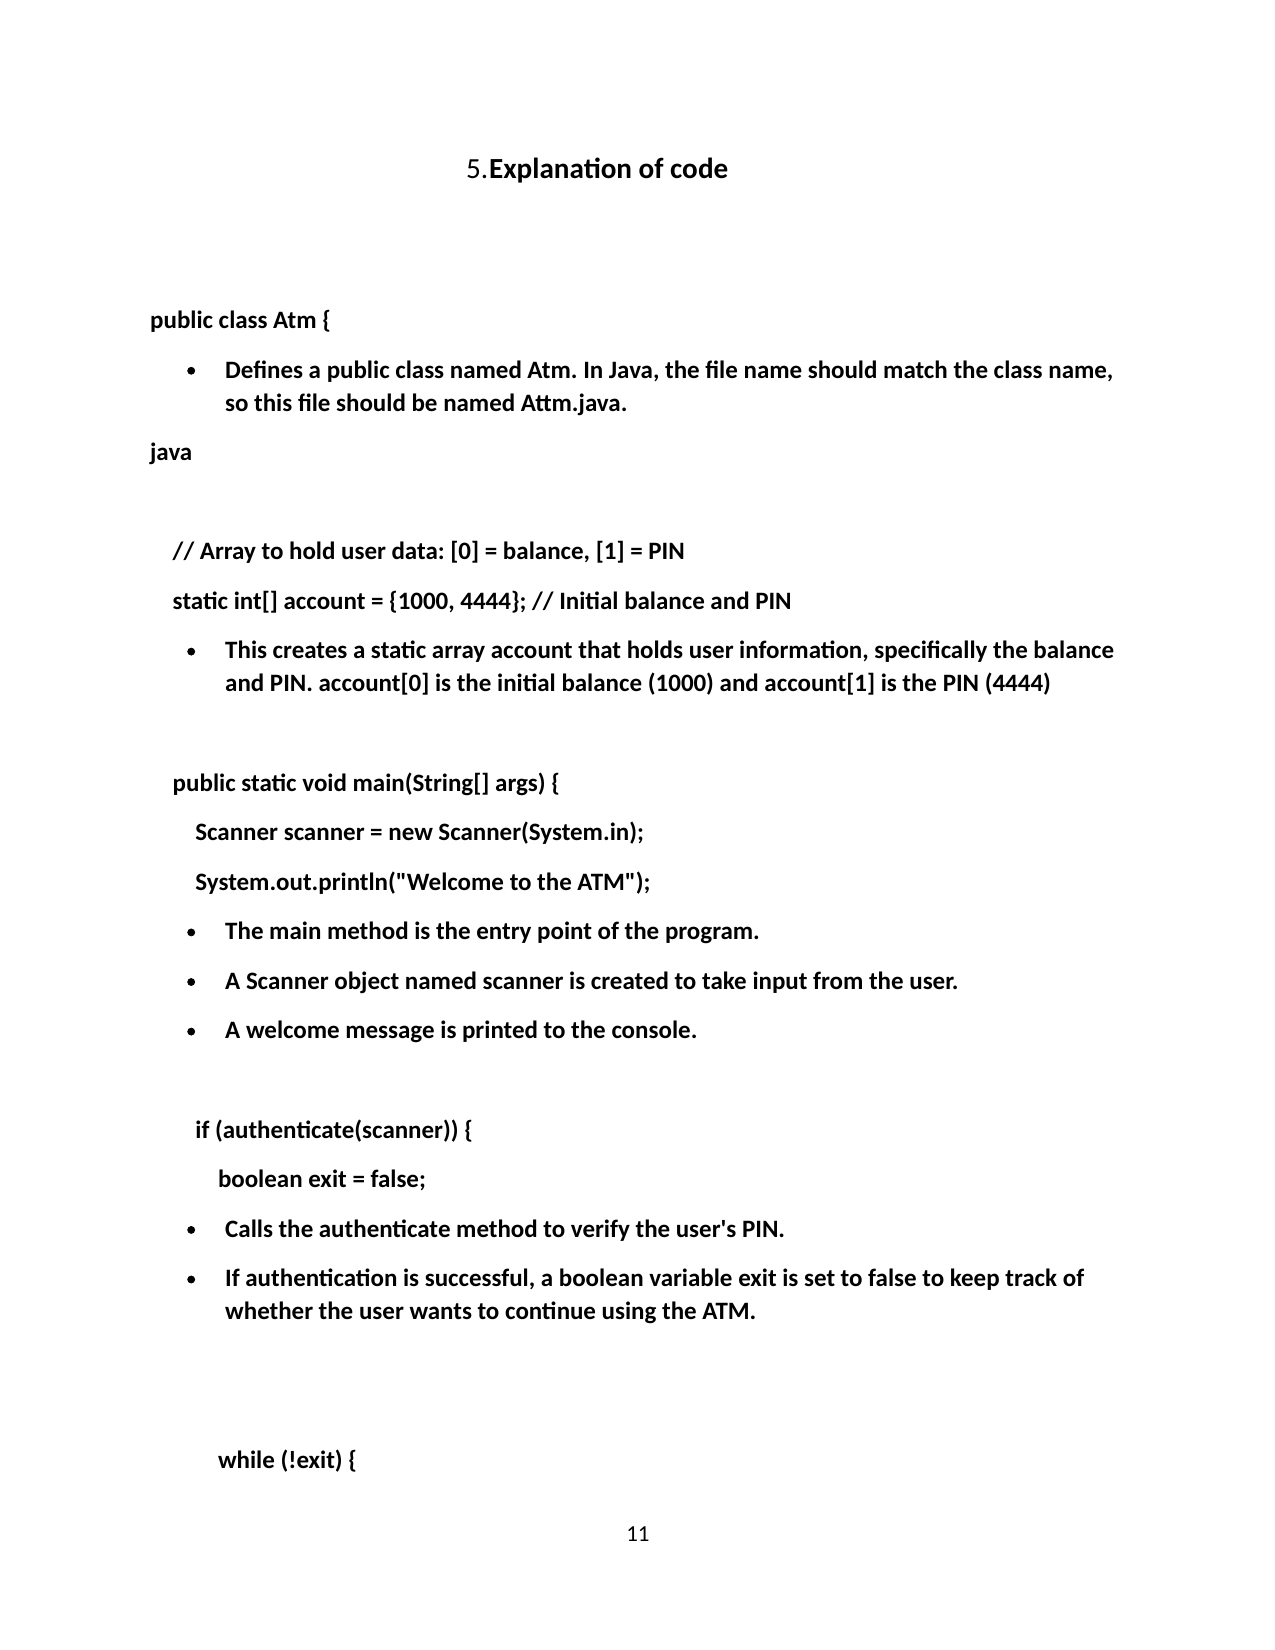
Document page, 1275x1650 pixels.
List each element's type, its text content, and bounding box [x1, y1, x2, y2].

text boolean exit = false; [150, 1163, 1125, 1194]
text System.out.println("Welcome to the ATM"); [150, 866, 1125, 896]
text while (!exit) { [150, 1444, 1125, 1475]
list Defines a public class named Atm. In Java, the file name should match the class name, so this file should be named Attm.java. [187, 354, 1125, 417]
list A Scanner object named scanner is created to take input from the user. [187, 965, 1125, 996]
text Scanner scanner = new Scanner(System.in); [150, 816, 1125, 847]
list If authentication is successful, a boolean variable exit is set to false to keep track of whether the user wants to continue using the ATM. [187, 1263, 1125, 1326]
text static int[] account = {1000, 4444}; // Initial balance and PIN [150, 585, 1125, 616]
list This creates a static array account that holds user information, specifically the balance and PIN. account[0] is the initial balance (1000) and account[1] is the PIN (4444) [187, 635, 1125, 698]
list Calls the authenticate method to verify the user's PIN. [187, 1213, 1125, 1243]
list A welcome message is printed to the console. [187, 1015, 1125, 1045]
text if (authenticate(scanner)) { [150, 1114, 1125, 1144]
text public static void main(String[] args) { [150, 767, 1125, 797]
text public class Atm { [150, 304, 1125, 335]
text // Array to hold user data: [0] = balance, [1] = PIN [150, 536, 1125, 566]
text java [150, 436, 1125, 467]
text 5.Explanation of code [150, 150, 1125, 186]
list The main method is the entry point of the program. [187, 916, 1125, 946]
